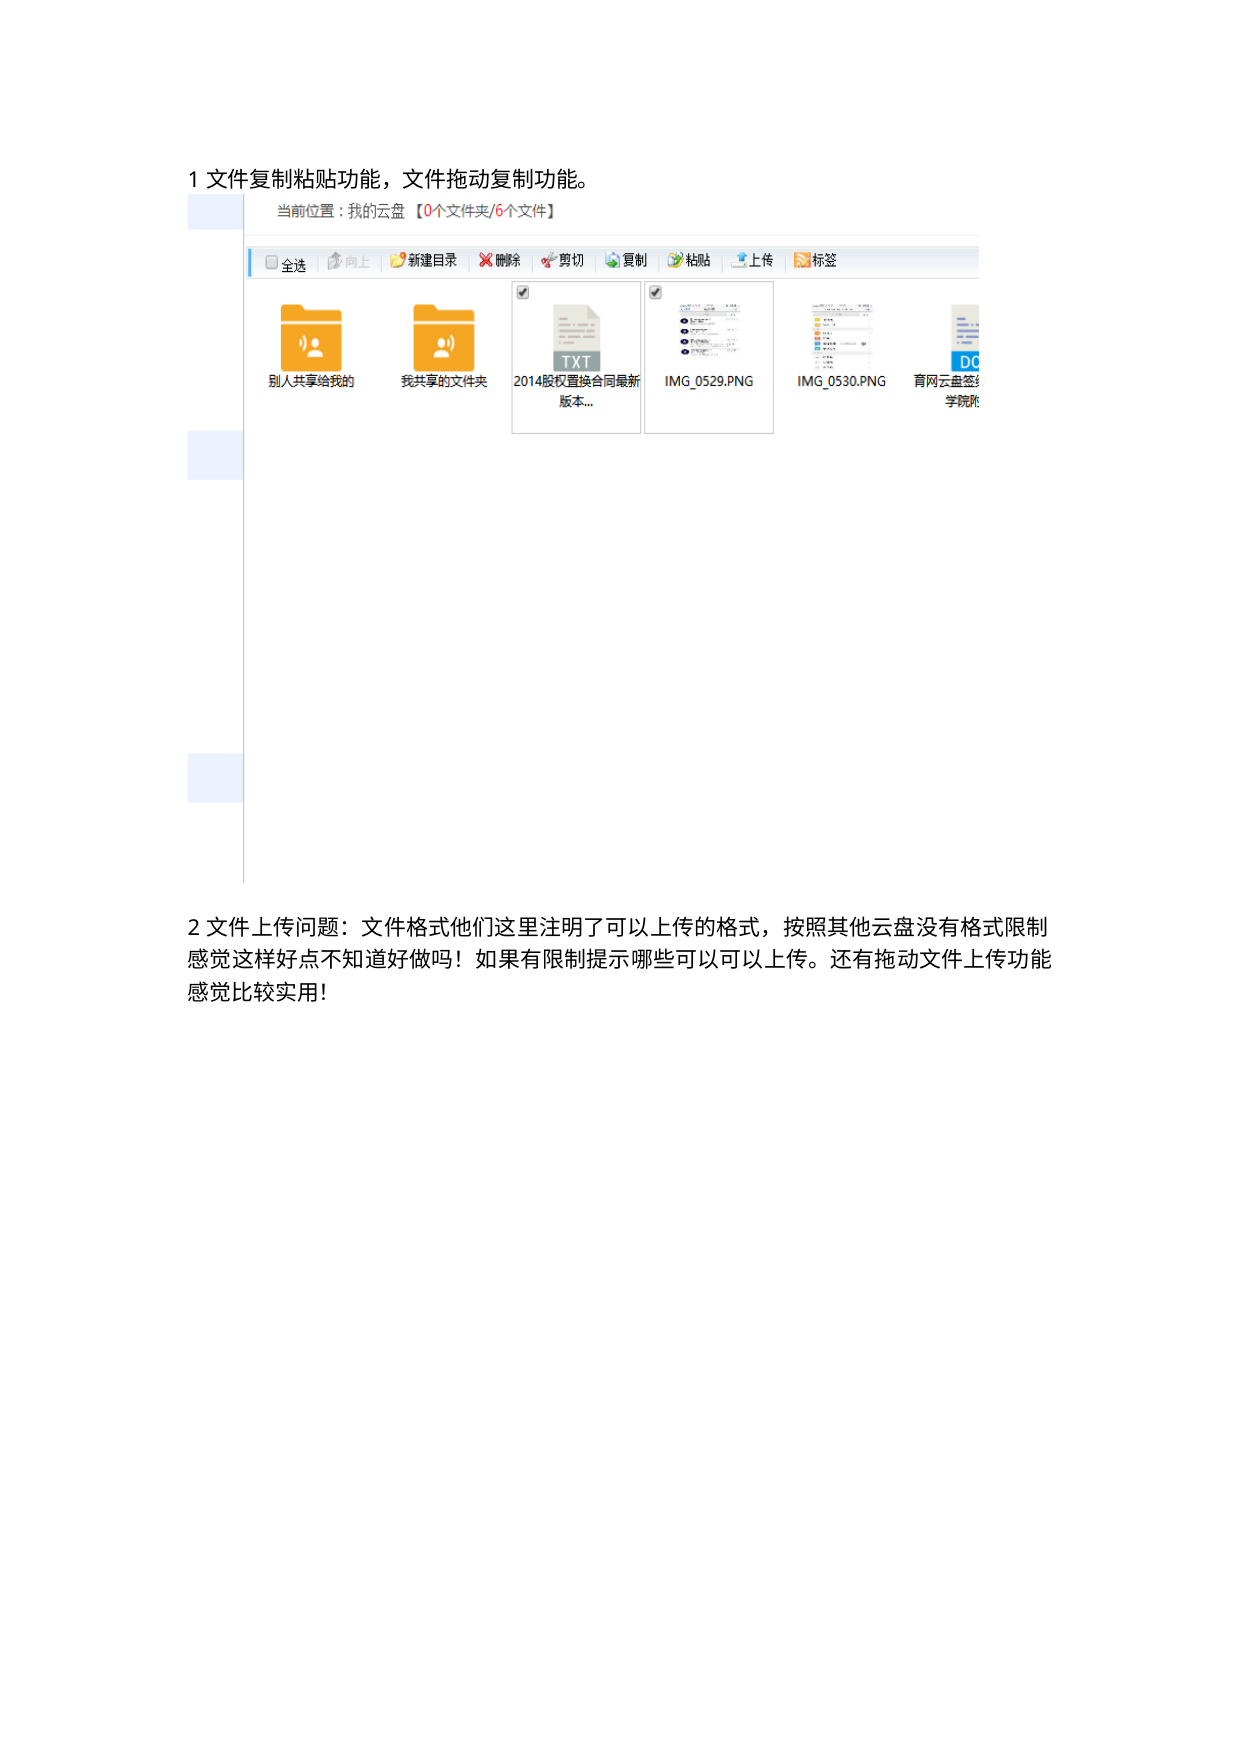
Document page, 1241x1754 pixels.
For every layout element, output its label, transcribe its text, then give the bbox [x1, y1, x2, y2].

picture [961, 356, 979, 369]
text 2 文件上传问题：文件格式他们这里注明了可以上传的格式，按照其他云盘没有格式限制感觉这样好点不知道好做吗！如果有限制提示哪些可以可以上传。还有拖动文件上传功能感觉比较实用！ [187, 909, 1053, 1007]
picture [187, 194, 979, 883]
text 1 文件复制粘贴功能，文件拖动复制功能。 [187, 162, 1053, 194]
